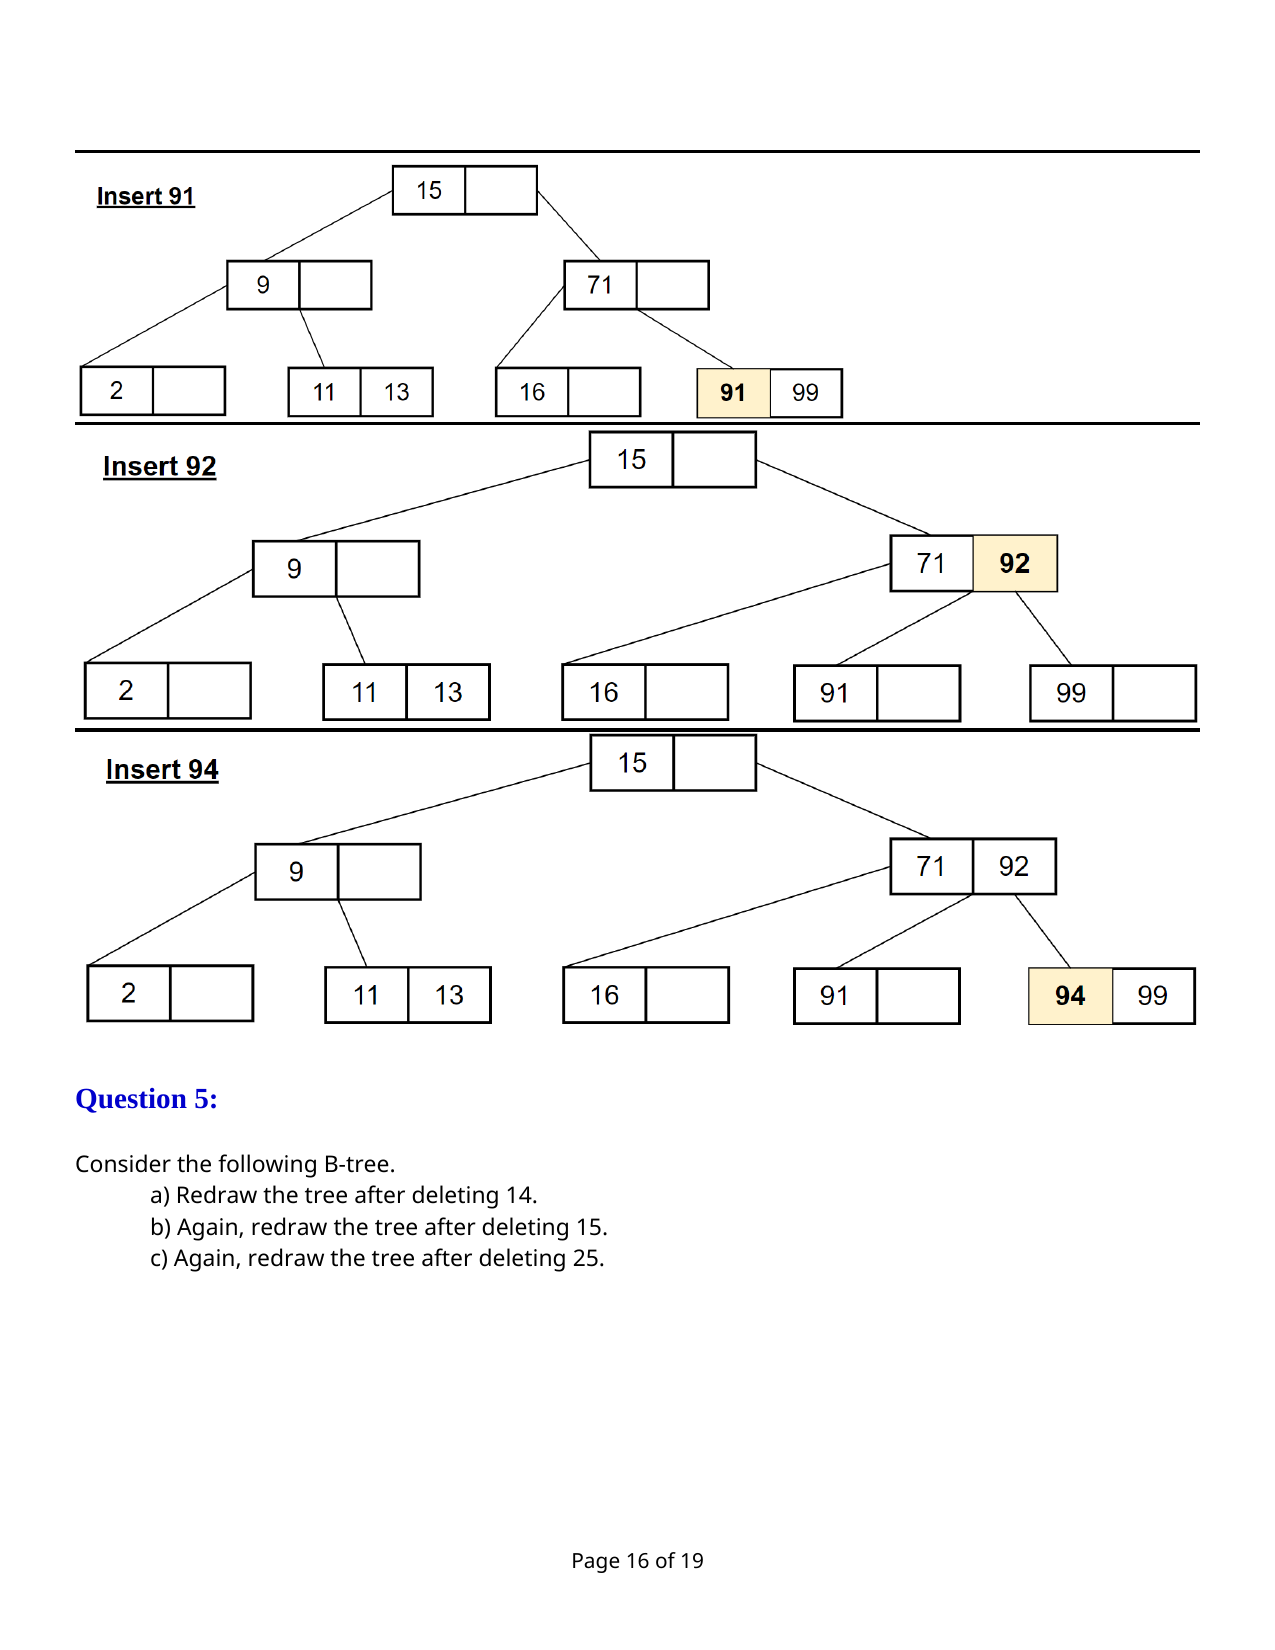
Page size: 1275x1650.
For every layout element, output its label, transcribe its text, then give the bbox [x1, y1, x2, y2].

text a) Redraw the tree after deleting 14. [75, 1179, 1200, 1210]
text b) Again, redraw the tree after deleting 15. [75, 1210, 1200, 1242]
picture [75, 732, 1200, 1029]
text c) Again, redraw the tree after deleting 25. [75, 1242, 1200, 1273]
picture [75, 155, 847, 420]
text Consider the following B-tree. [75, 1148, 1200, 1179]
text Question 5: [75, 1081, 1200, 1114]
picture [75, 427, 1200, 727]
